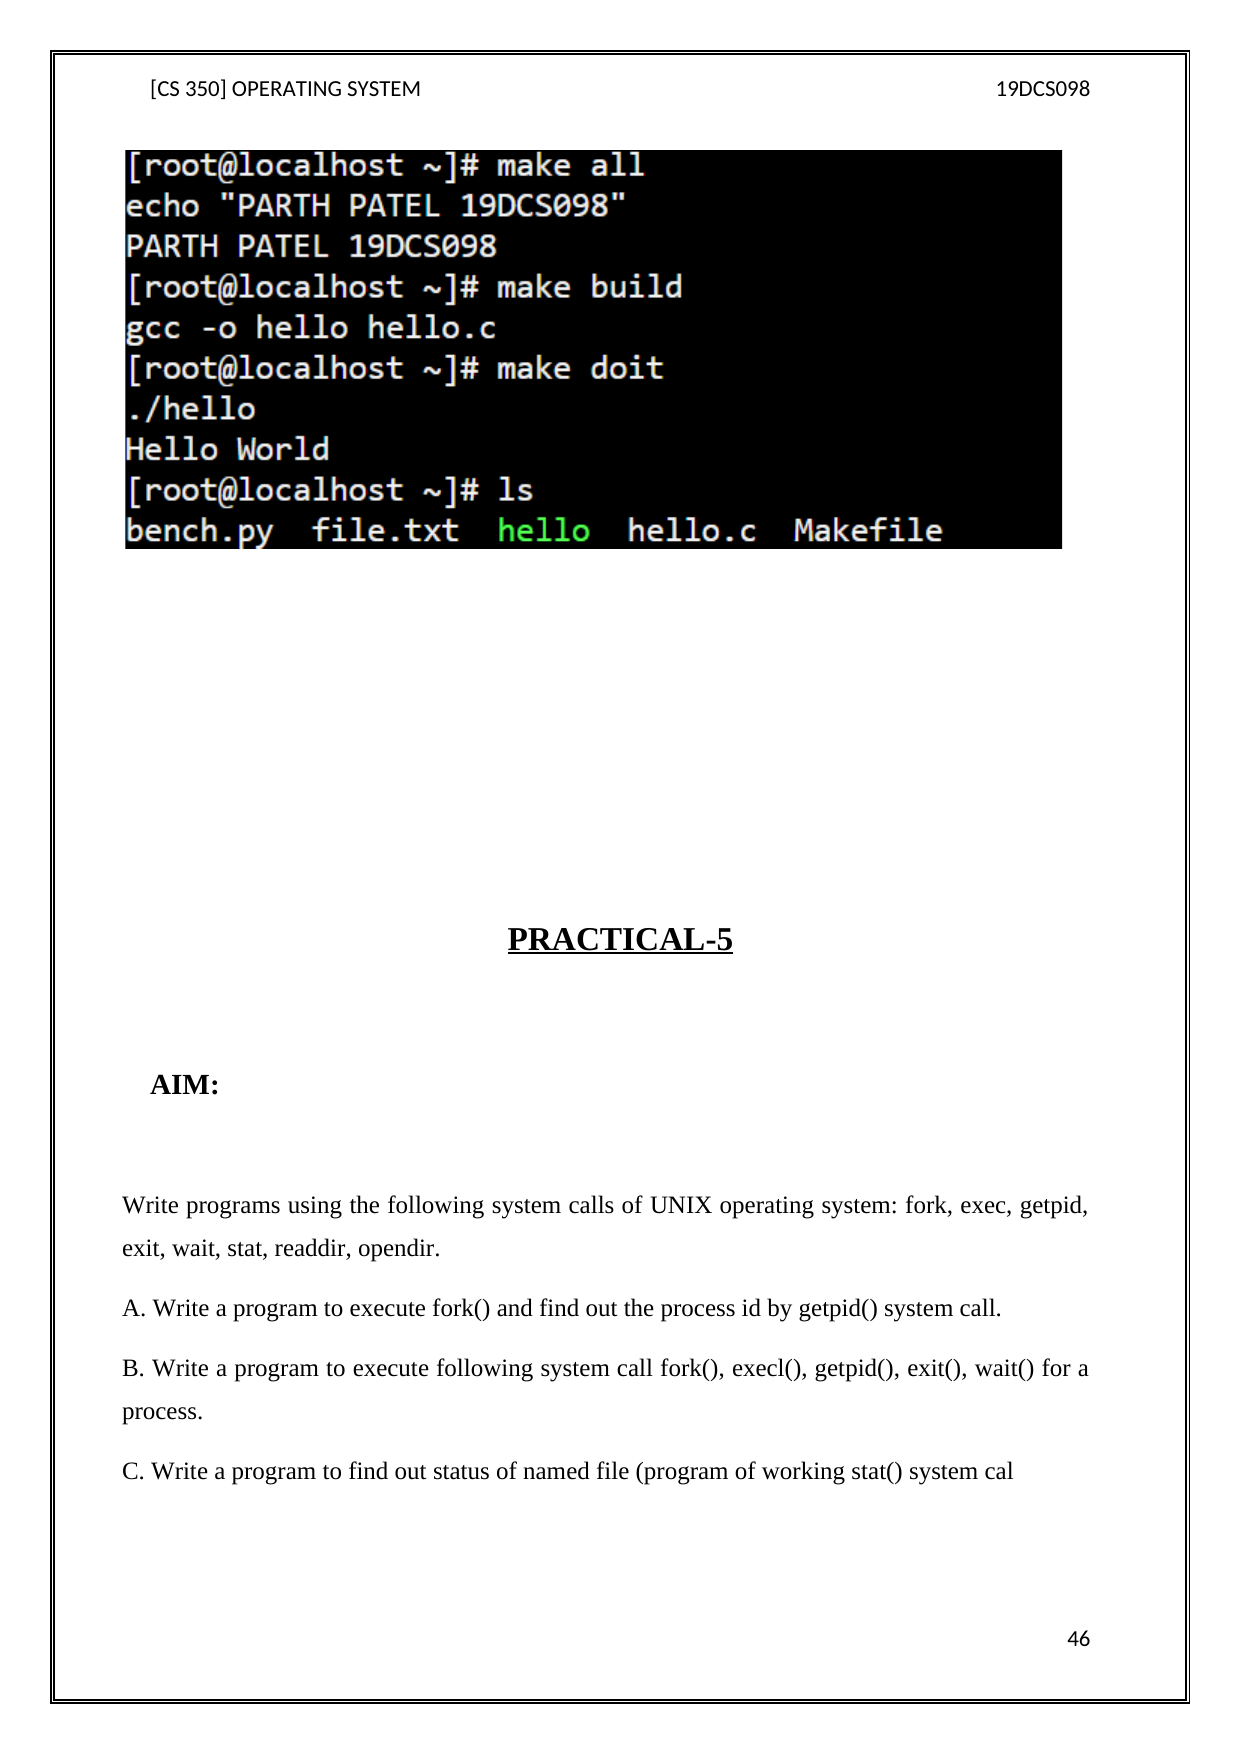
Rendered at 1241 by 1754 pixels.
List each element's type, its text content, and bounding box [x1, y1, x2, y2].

text PRACTICAL-5 [150, 919, 1090, 957]
text AIM: [150, 1067, 1090, 1101]
picture [121, 150, 1063, 549]
text B. Write a program to execute following system call fork(), execl(), getpid(), exit(), wait() for a process. [122, 1353, 1090, 1425]
text C. Write a program to find out status of named file (program of working stat() system cal [122, 1456, 1090, 1485]
text Write programs using the following system calls of UNIX operating system: fork, exec, getpid, exit, wait, stat, readdir, opendir. [122, 1190, 1090, 1262]
text A. Write a program to execute fork() and find out the process id by getpid() system call. [122, 1293, 1090, 1322]
